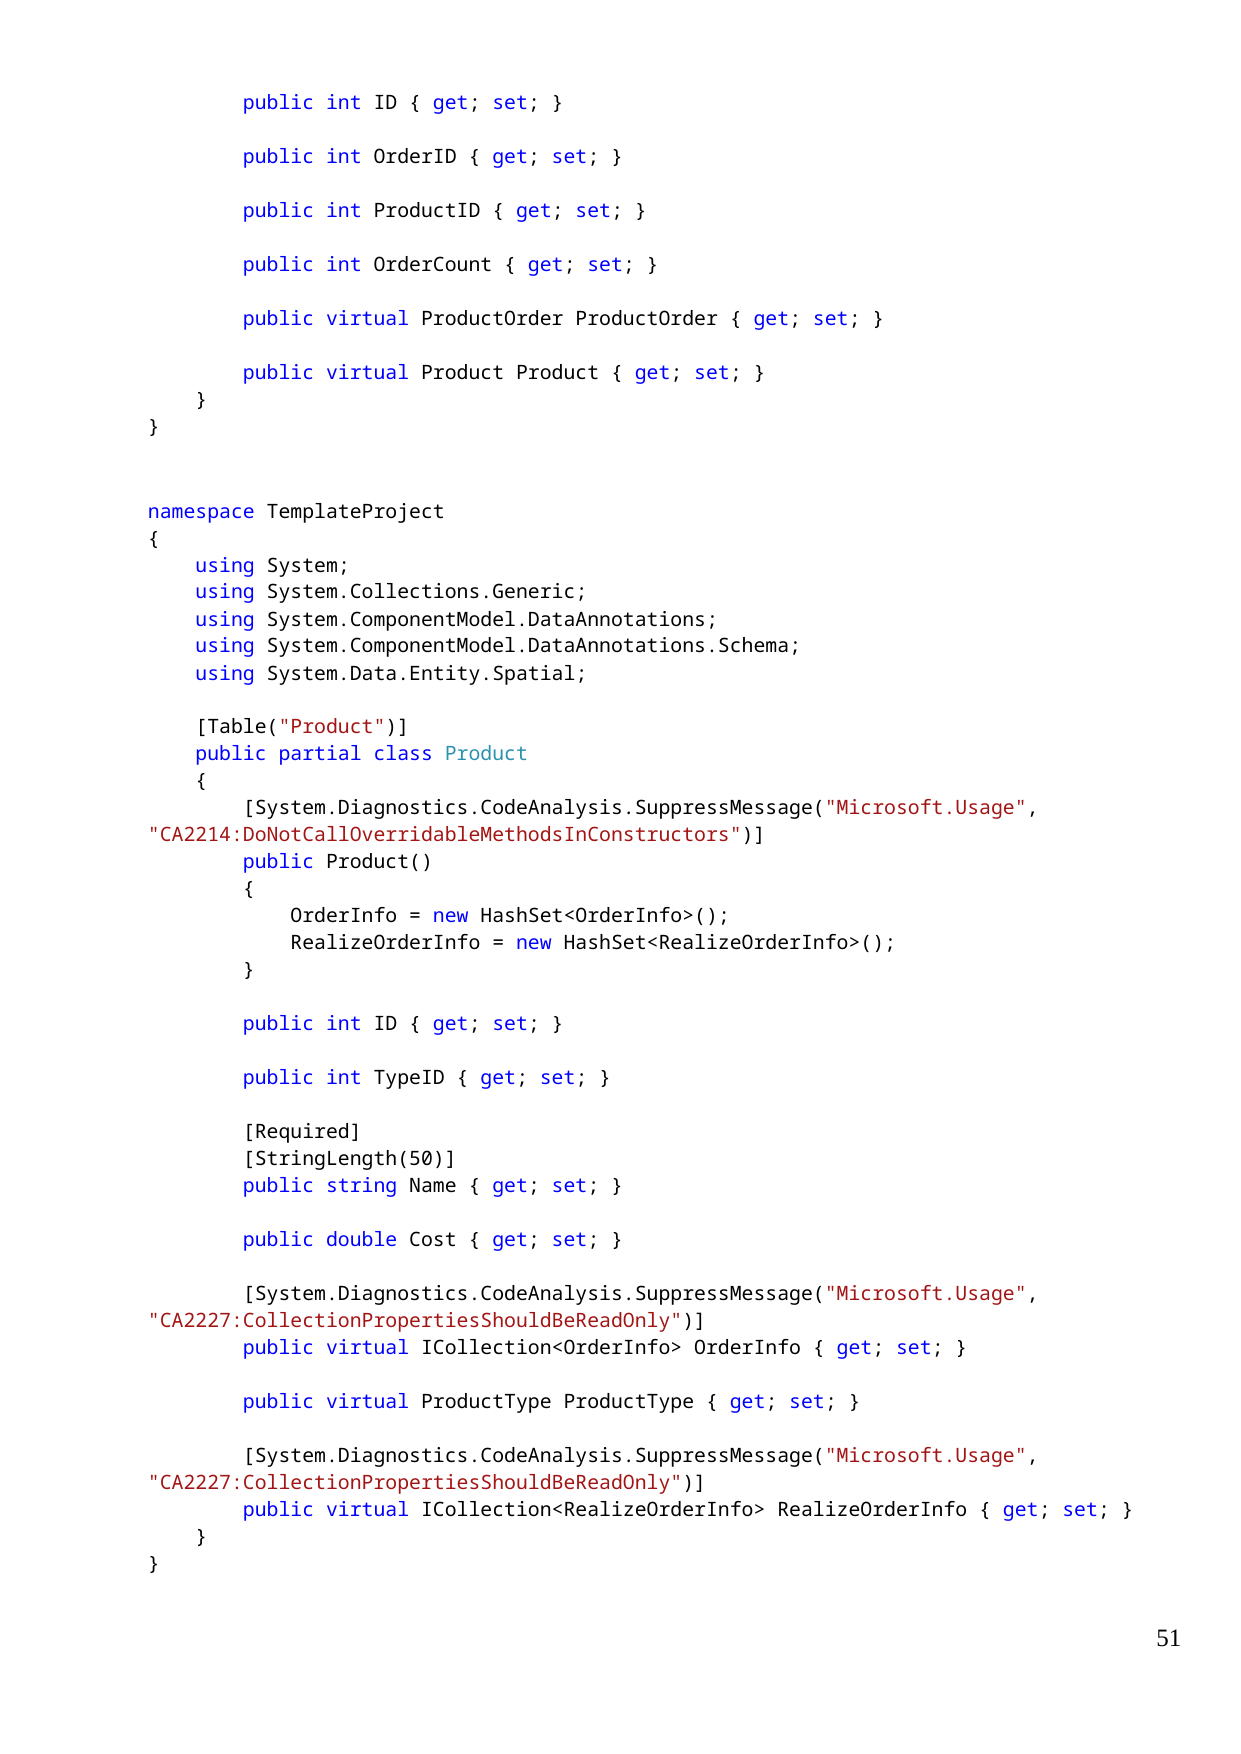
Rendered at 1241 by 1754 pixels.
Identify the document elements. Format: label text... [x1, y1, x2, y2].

text public virtual ICollection<RealizeOrderInfo> RealizeOrderInfo { get; set; } [148, 1495, 1181, 1522]
text public virtual ProductType ProductType { get; set; } [148, 1387, 1181, 1414]
text } [148, 1549, 1181, 1576]
text [System.Diagnostics.CodeAnalysis.SuppressMessage("Microsoft.Usage", "CA2227:CollectionPropertiesShouldBeReadOnly")] [148, 1279, 1181, 1333]
text { [148, 767, 1181, 794]
text namespace TemplateProject [148, 497, 1181, 524]
text { [148, 524, 1181, 551]
text [Required] [148, 1117, 1181, 1144]
text public int ID { get; set; } [148, 1009, 1181, 1036]
text RealizeOrderInfo = new HashSet<RealizeOrderInfo>(); [148, 928, 1181, 956]
text public Product() [148, 848, 1181, 874]
text public int ProductID { get; set; } [148, 197, 1181, 223]
text { [148, 874, 1181, 902]
text public int OrderCount { get; set; } [148, 251, 1181, 277]
text OrderInfo = new HashSet<OrderInfo>(); [148, 902, 1181, 928]
text using System.Collections.Generic; [148, 578, 1181, 605]
text public int OrderID { get; set; } [148, 143, 1181, 169]
text public string Name { get; set; } [148, 1171, 1181, 1198]
text } [148, 956, 1181, 982]
text public int ID { get; set; } [148, 89, 1181, 116]
text } [148, 385, 1181, 412]
text public int TypeID { get; set; } [148, 1063, 1181, 1090]
text } [148, 412, 1181, 439]
text [StringLength(50)] [148, 1144, 1181, 1171]
text using System.ComponentModel.DataAnnotations.Schema; [148, 632, 1181, 659]
text public virtual ProductOrder ProductOrder { get; set; } [148, 304, 1181, 331]
text public virtual Product Product { get; set; } [148, 358, 1181, 385]
text [System.Diagnostics.CodeAnalysis.SuppressMessage("Microsoft.Usage", "CA2214:DoNotCallOverridableMethodsInConstructors")] [148, 794, 1181, 848]
text using System.ComponentModel.DataAnnotations; [148, 605, 1181, 632]
text [System.Diagnostics.CodeAnalysis.SuppressMessage("Microsoft.Usage", "CA2227:CollectionPropertiesShouldBeReadOnly")] [148, 1441, 1181, 1495]
text using System.Data.Entity.Spatial; [148, 659, 1181, 686]
text public partial class Product [148, 740, 1181, 767]
text } [148, 1522, 1181, 1549]
text public double Cost { get; set; } [148, 1225, 1181, 1252]
text public virtual ICollection<OrderInfo> OrderInfo { get; set; } [148, 1333, 1181, 1360]
text using System; [148, 551, 1181, 578]
text [Table("Product")] [148, 713, 1181, 740]
